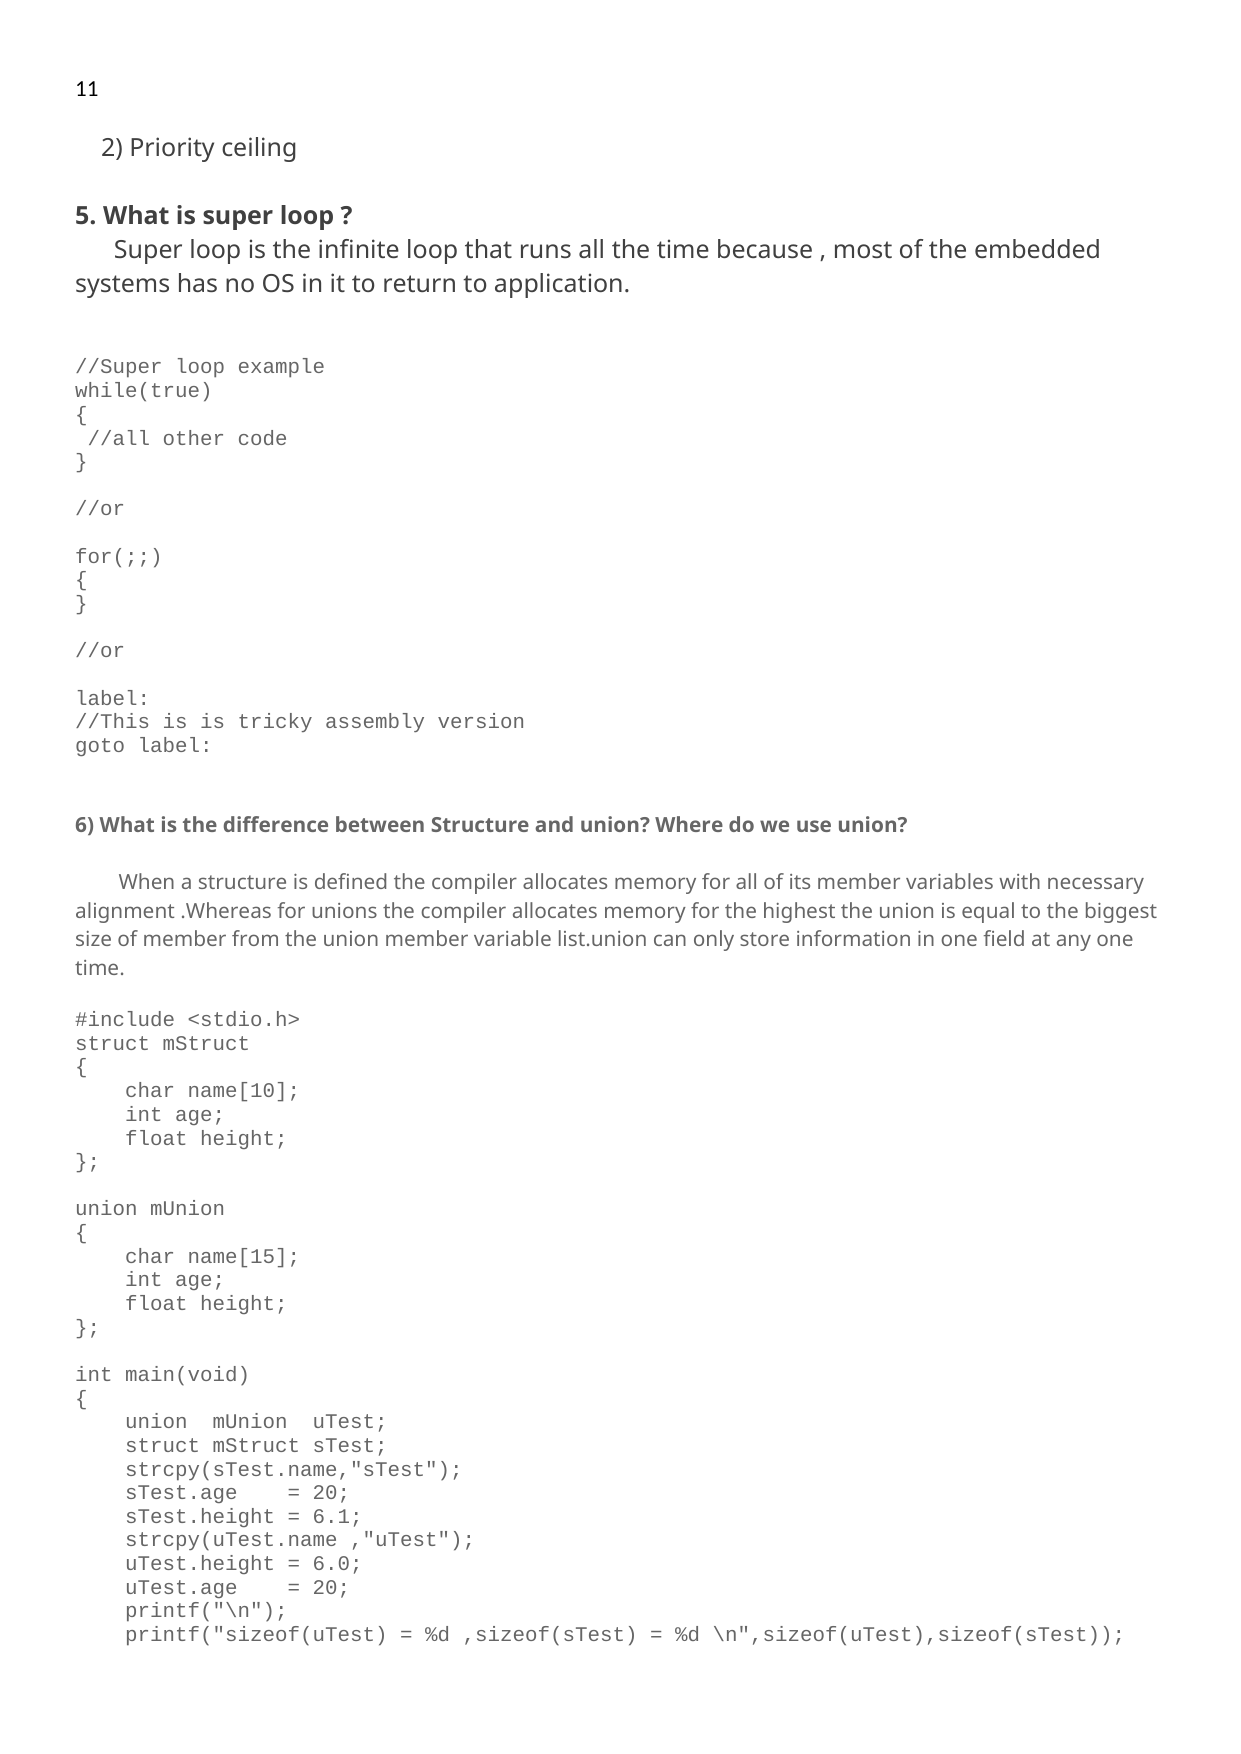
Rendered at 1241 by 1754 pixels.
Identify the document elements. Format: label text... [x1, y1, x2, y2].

text }; [75, 1151, 1165, 1175]
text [75, 130, 1165, 357]
text #include <stdio.h> [75, 1009, 1165, 1033]
text struct mStruct sTest; [75, 1435, 1165, 1458]
text sTest.age = 20; [75, 1482, 1165, 1506]
text { [75, 1222, 1165, 1246]
text int age; [75, 1269, 1165, 1293]
text label: [75, 688, 1165, 711]
text goto label: [75, 735, 1165, 758]
text printf("\n"); [75, 1600, 1165, 1624]
text //or [75, 498, 1165, 522]
text { [75, 569, 1165, 593]
text uTest.height = 6.0; [75, 1553, 1165, 1577]
text union mUnion uTest; [75, 1411, 1165, 1435]
text float height; [75, 1127, 1165, 1151]
text //or [75, 640, 1165, 664]
text int age; [75, 1104, 1165, 1127]
text //Super loop example [75, 357, 1165, 380]
text } [75, 593, 1165, 617]
text char name[10]; [75, 1080, 1165, 1104]
text strcpy(sTest.name,"sTest"); [75, 1458, 1165, 1482]
text float height; [75, 1293, 1165, 1317]
text int main(void) [75, 1364, 1165, 1388]
text printf("sizeof(uTest) = %d ,sizeof(sTest) = %d \n",sizeof(uTest),sizeof(sTest)); [75, 1624, 1165, 1648]
text 6) What is the difference between Structure and union? Where do we use union? When a structure is defined the compiler allocates memory for all of its member variables with necessary alignment .Whereas for unions the compiler allocates memory for the highest the union is equal to the biggest size of member from the union member variable list.union can only store information in one field at any one time. [75, 782, 1165, 1009]
text uTest.age = 20; [75, 1577, 1165, 1600]
text //all other code [75, 427, 1165, 451]
text union mUnion [75, 1198, 1165, 1222]
text { [75, 1057, 1165, 1080]
text struct mStruct [75, 1033, 1165, 1057]
text { [75, 404, 1165, 427]
text while(true) [75, 380, 1165, 404]
text sTest.height = 6.1; [75, 1506, 1165, 1529]
text }; [75, 1317, 1165, 1340]
text } [75, 451, 1165, 475]
text for(;;) [75, 546, 1165, 569]
text char name[15]; [75, 1246, 1165, 1269]
text strcpy(uTest.name ,"uTest"); [75, 1529, 1165, 1553]
text { [75, 1388, 1165, 1411]
text //This is is tricky assembly version [75, 711, 1165, 735]
